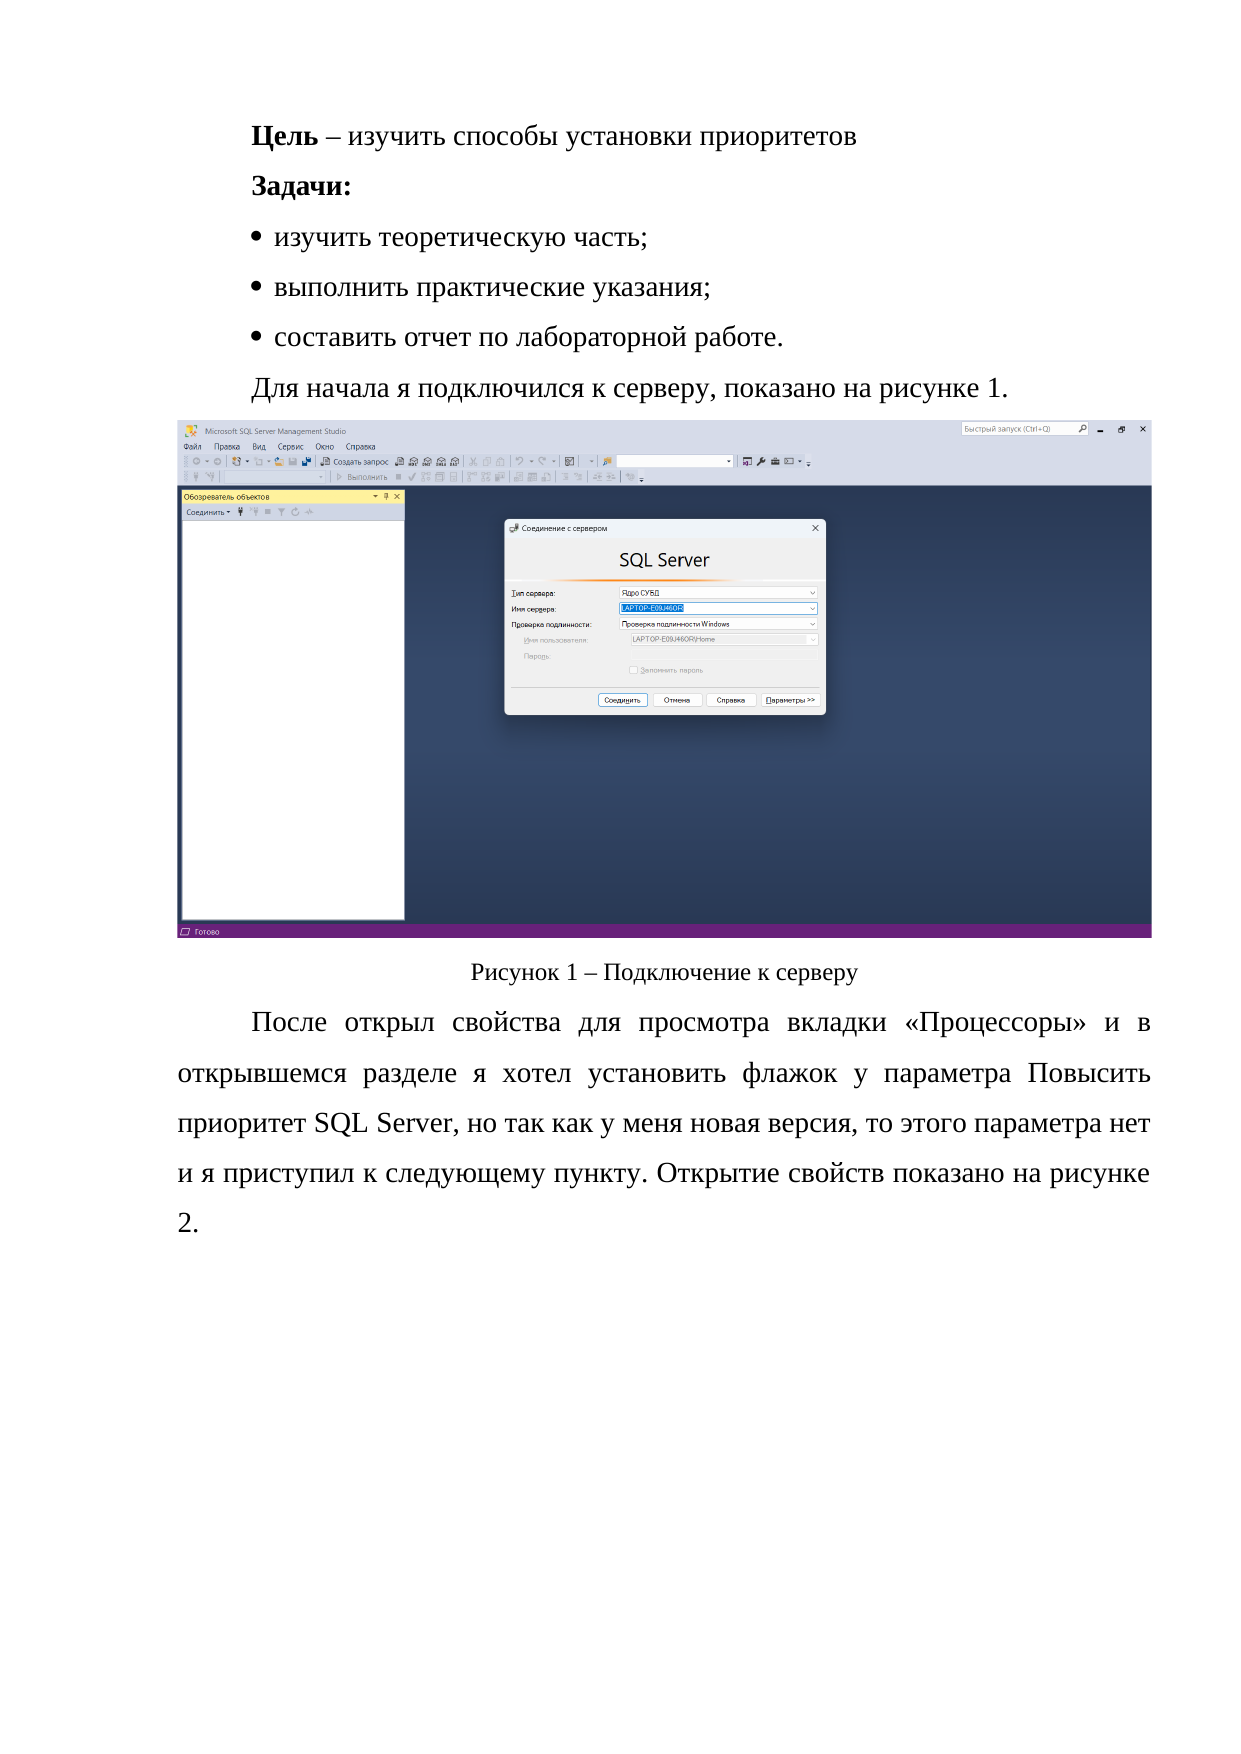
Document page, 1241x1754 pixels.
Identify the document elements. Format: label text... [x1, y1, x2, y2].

text Цель – изучить способы установки приоритетов [177, 118, 1152, 152]
text После открыл свойства для просмотра вкладки «Процессоры» и в открывшемся разделе я хотел установить флажок у параметра Повысить приоритет SQL Server, но так как у меня новая версия, то этого параметра нет и я приступил к следующему пункту. Открытие свойств показано на рисунке 2. [177, 1004, 1152, 1239]
list выполнить практические указания; [177, 269, 1152, 303]
text Рисунок 1 – Подключение к серверу [177, 957, 1152, 985]
picture [177, 420, 1152, 938]
text Задачи: [177, 168, 1152, 202]
list изучить теоретическую часть; [177, 219, 1152, 252]
text Для начала я подключился к серверу, показано на рисунке 1. [177, 370, 1152, 403]
list составить отчет по лабораторной работе. [177, 319, 1152, 353]
